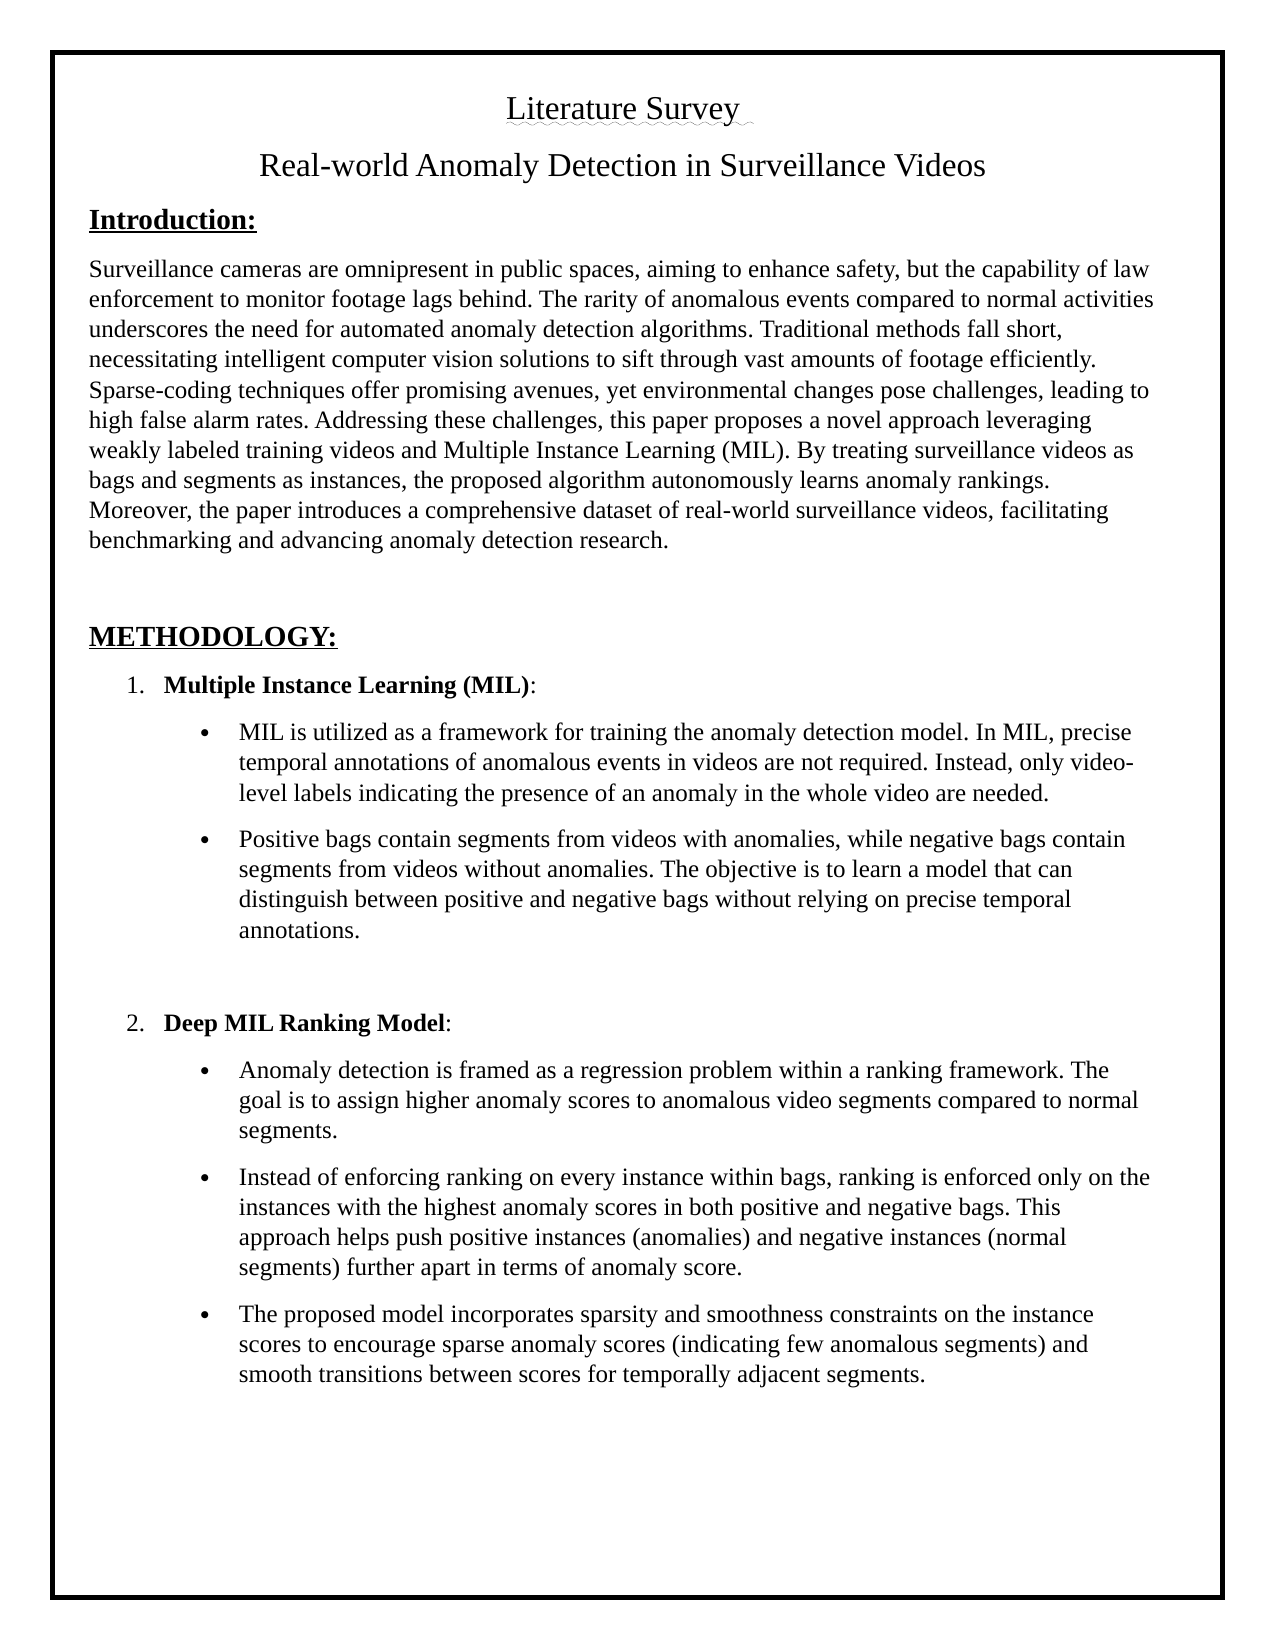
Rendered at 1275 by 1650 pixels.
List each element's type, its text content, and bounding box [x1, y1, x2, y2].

text Literature Survey [89, 89, 1157, 127]
text Real-world Anomaly Detection in Surveillance Videos [89, 146, 1157, 184]
text METHODOLOGY: [89, 619, 1157, 652]
list Instead of enforcing ranking on every instance within bags, ranking is enforced only on the instances with the highest anomaly scores in both positive and negative bags. This approach helps push positive instances (anomalies) and negative instances (normal segments) further apart in terms of anomaly score. [201, 1162, 1157, 1281]
list Anomaly detection is framed as a regression problem within a ranking framework. The goal is to assign higher anomaly scores to anomalous video segments compared to normal segments. [201, 1055, 1157, 1144]
list The proposed model incorporates sparsity and smoothness constraints on the instance scores to encourage sparse anomaly scores (indicating few anomalous segments) and smooth transitions between scores for temporally adjacent segments. [201, 1299, 1157, 1388]
list Positive bags contain segments from videos with anomalies, while negative bags contain segments from videos without anomalies. The objective is to learn a model that can distinguish between positive and negative bags without relying on precise temporal annotations. [201, 824, 1157, 943]
text Surveillance cameras are omnipresent in public spaces, aiming to enhance safety, but the capability of law enforcement to monitor footage lags behind. The rarity of anomalous events compared to normal activities underscores the need for automated anomaly detection algorithms. Traditional methods fall short, necessitating intelligent computer vision solutions to sift through vast amounts of footage efficiently. Sparse-coding techniques offer promising avenues, yet environmental changes pose challenges, leading to high false alarm rates. Addressing these challenges, this paper proposes a novel approach leveraging weakly labeled training videos and Multiple Instance Learning (MIL). By treating surveillance videos as bags and segments as instances, the proposed algorithm autonomously learns anomaly rankings. Moreover, the paper introduces a comprehensive dataset of real-world surveillance videos, facilitating benchmarking and advancing anomaly detection research. [89, 254, 1157, 554]
list Deep MIL Ranking Model: [126, 1008, 1157, 1037]
list MIL is utilized as a framework for training the anomaly detection model. In MIL, precise temporal annotations of anomalous events in videos are not required. Instead, only video-level labels indicating the presence of an anomaly in the whole video are needed. [201, 717, 1157, 806]
list Multiple Instance Learning (MIL): [126, 671, 1157, 699]
text Introduction: [89, 202, 1157, 236]
